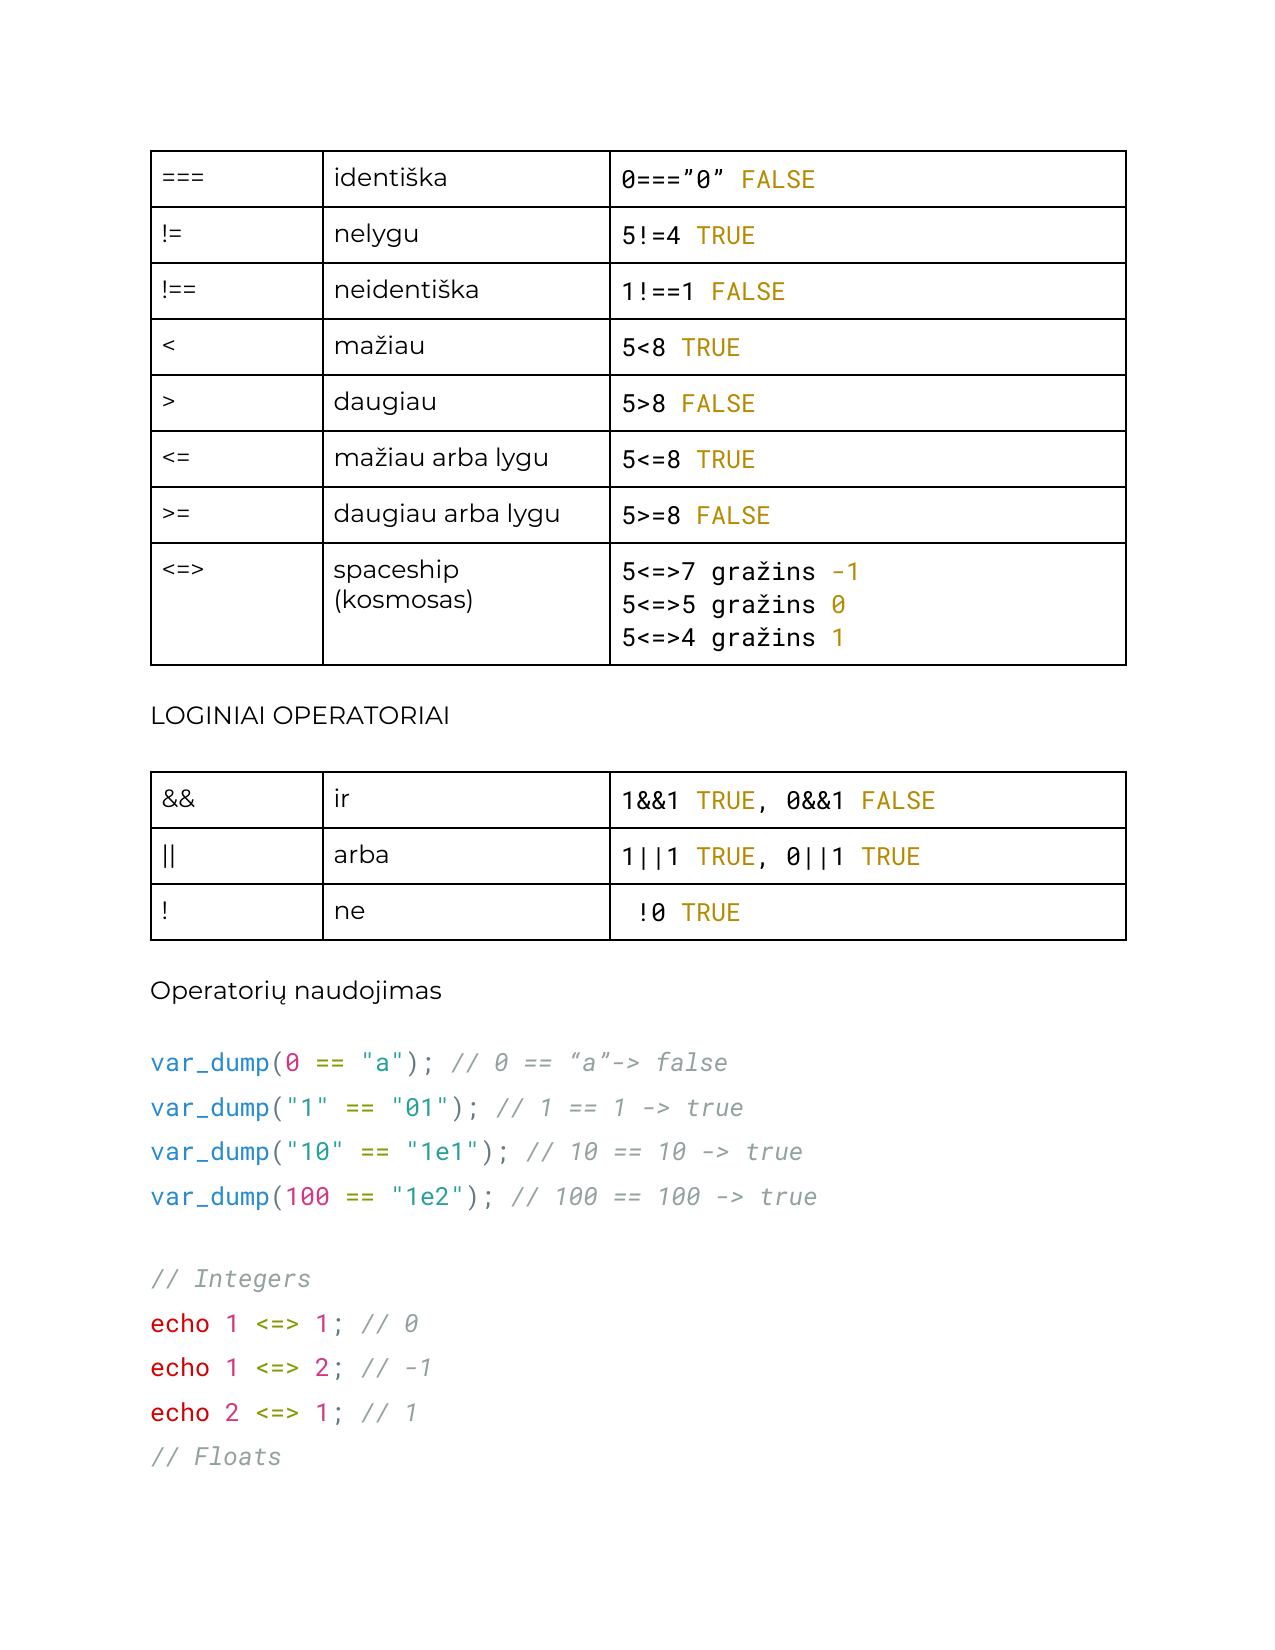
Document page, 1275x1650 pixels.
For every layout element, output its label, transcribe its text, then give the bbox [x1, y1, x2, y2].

table_cell ! [152, 885, 322, 938]
table_cell spaceship (kosmosas) [324, 544, 609, 663]
text var_dump("10" == "1e1"); // 10 == 10 -> true [150, 1134, 1125, 1167]
table_cell 1!==1 FALSE [611, 264, 1125, 318]
text var_dump(100 == "1e2"); // 100 == 100 -> true [150, 1179, 1125, 1212]
table_cell || [152, 829, 322, 882]
table_cell mažiau [324, 320, 609, 374]
text echo 1 <=> 2; // -1 [150, 1350, 1125, 1383]
table_cell !== [152, 264, 322, 318]
table_header ir [324, 773, 609, 827]
table_cell 5>8 FALSE [611, 376, 1125, 430]
text var_dump("1" == "01"); // 1 == 1 -> true [150, 1090, 1125, 1123]
table_cell !0 TRUE [611, 885, 1125, 938]
table_cell <=> [152, 544, 322, 663]
text LOGINIAI OPERATORIAI [150, 701, 1125, 731]
table_cell identiška [324, 152, 609, 206]
text var_dump(0 == "a"); // 0 == “a”-> false [150, 1046, 1125, 1078]
table_cell 5<=>7 gražins -1 5<=>5 gražins 0 5<=>4 gražins 1 [611, 544, 1125, 663]
text // Integers [150, 1261, 1125, 1294]
text // Floats [150, 1439, 1125, 1472]
table_header 1&&1 TRUE, 0&&1 FALSE [611, 773, 1125, 827]
table_cell daugiau arba lygu [324, 488, 609, 542]
table_cell daugiau [324, 376, 609, 430]
text echo 2 <=> 1; // 1 [150, 1395, 1125, 1428]
table_cell < [152, 320, 322, 374]
table_cell 5!=4 TRUE [611, 208, 1125, 262]
table_cell 5<=8 TRUE [611, 432, 1125, 486]
table_cell <= [152, 432, 322, 486]
table_cell mažiau arba lygu [324, 432, 609, 486]
text echo 1 <=> 1; // 0 [150, 1306, 1125, 1339]
text Operatorių naudojimas [150, 976, 1125, 1006]
table_cell === [152, 152, 322, 206]
table_cell 1||1 TRUE, 0||1 TRUE [611, 829, 1125, 882]
table_cell > [152, 376, 322, 430]
table_cell >= [152, 488, 322, 542]
table_cell 5<8 TRUE [611, 320, 1125, 374]
table_cell != [152, 208, 322, 262]
table_cell arba [324, 829, 609, 882]
table_cell ne [324, 885, 609, 938]
table_cell nelygu [324, 208, 609, 262]
table_cell neidentiška [324, 264, 609, 318]
table_cell 5>=8 FALSE [611, 488, 1125, 542]
table_cell 0===”0” FALSE [611, 152, 1125, 206]
table_header && [152, 773, 322, 827]
